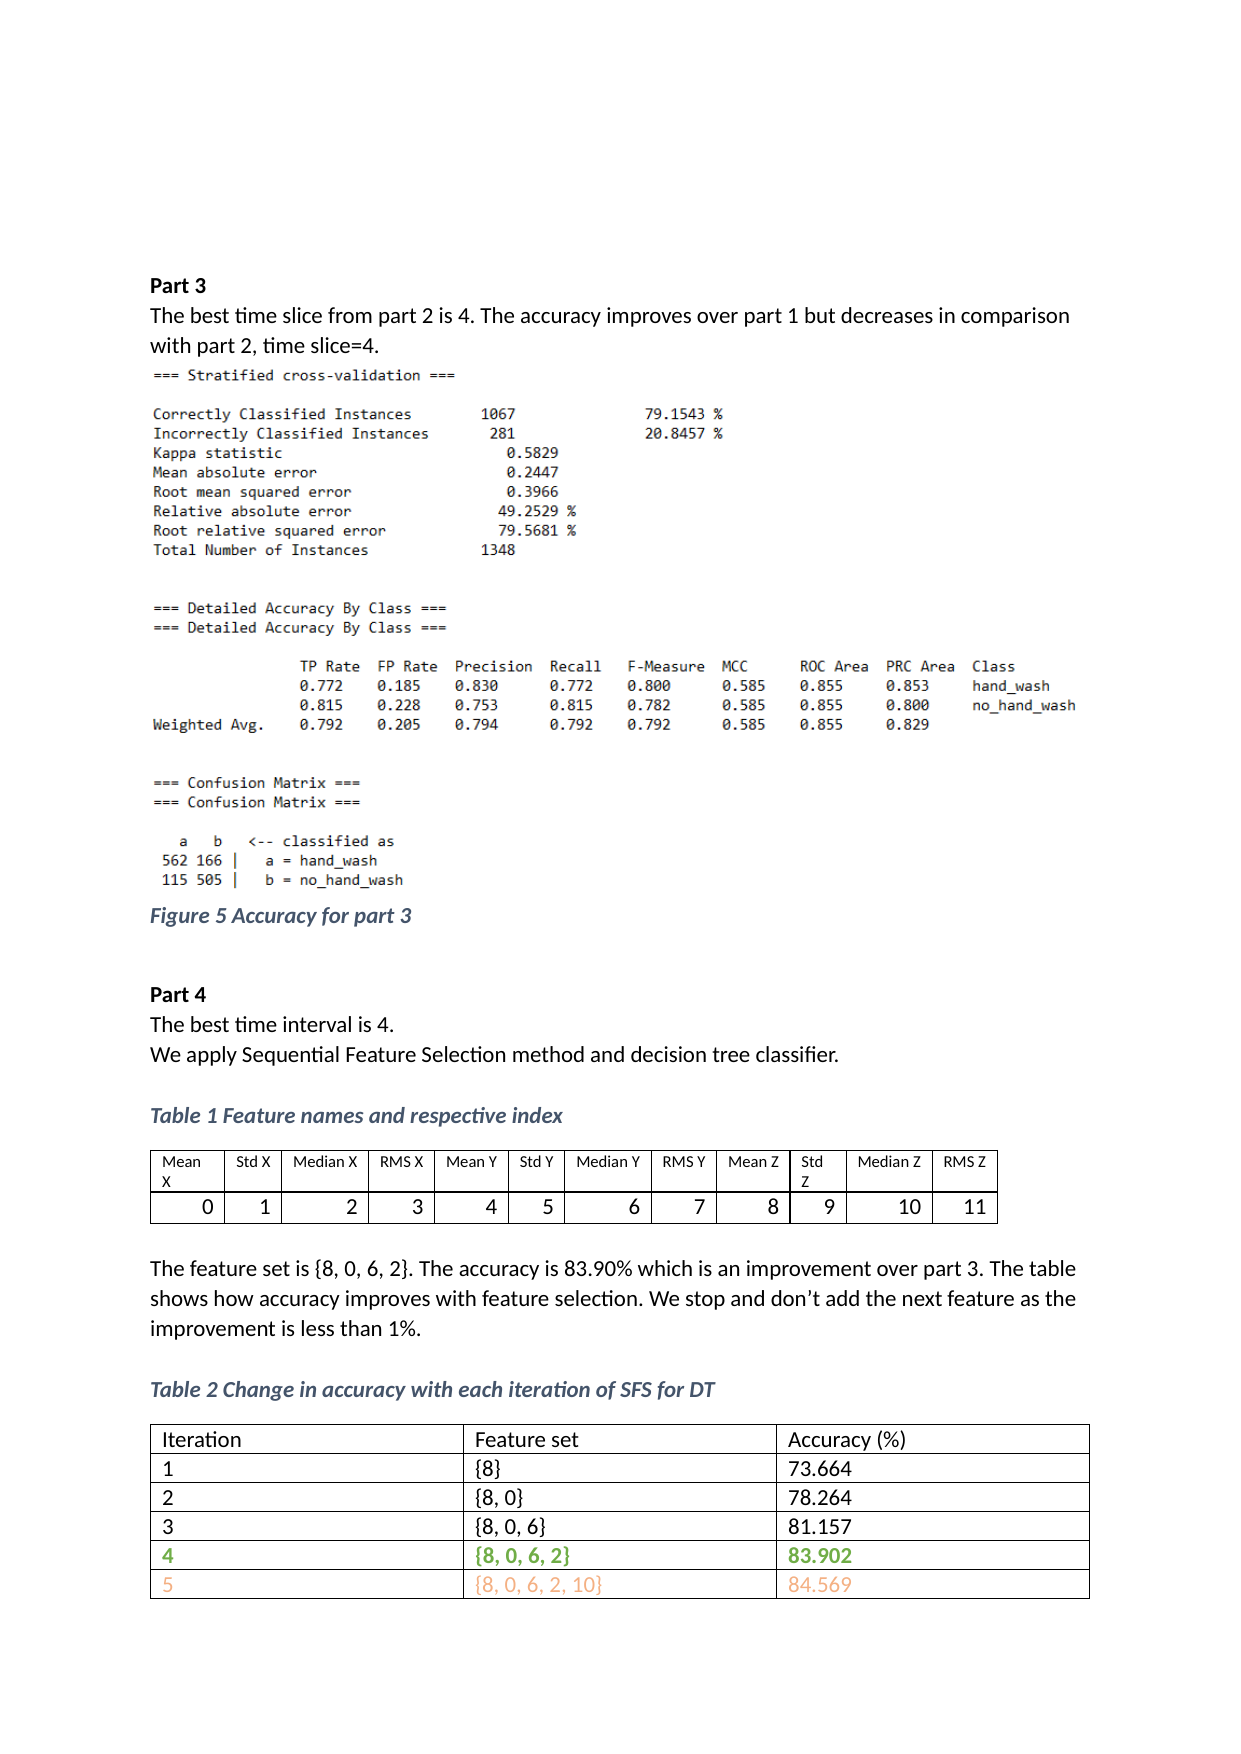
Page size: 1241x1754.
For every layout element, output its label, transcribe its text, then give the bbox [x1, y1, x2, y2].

table_cell 10 [847, 1193, 932, 1223]
table_cell 3 [151, 1512, 463, 1540]
table_cell 7 [652, 1193, 716, 1223]
text The best time slice from part 2 is 4. The accuracy improves over part 1 but decreases in comparison with part 2, time slice=4. [150, 301, 1090, 359]
table_header RMS Y [652, 1151, 716, 1191]
table_cell {8, 0} [464, 1483, 776, 1511]
table_header Median X [282, 1151, 368, 1191]
table_cell {8, 0, 6, 2} [464, 1541, 776, 1569]
table_cell 78.264 [777, 1483, 1089, 1511]
table_cell 8 [717, 1193, 789, 1223]
text The feature set is {8, 0, 6, 2}. The accuracy is 83.90% which is an improvement over part 3. The table shows how accuracy improves with feature selection. We stop and don’t add the next feature as the improvement is less than 1%. [150, 1254, 1090, 1342]
table_header Median Z [847, 1151, 932, 1191]
text Part 3 [150, 271, 1090, 299]
table_cell 5 [509, 1193, 564, 1223]
table_cell 3 [369, 1193, 434, 1223]
table_cell {8, 0, 6, 2, 10} [464, 1570, 776, 1598]
table_cell 83.902 [777, 1541, 1089, 1569]
table_cell 2 [282, 1193, 368, 1223]
table_cell 0 [151, 1193, 224, 1223]
table_cell 84.569 [777, 1570, 1089, 1598]
table_header Feature set [464, 1425, 776, 1453]
text Part 4 [150, 980, 1090, 1008]
table_header RMS Z [933, 1151, 997, 1191]
table_header Std X [225, 1151, 281, 1191]
table_cell {8} [464, 1454, 776, 1482]
table_header Mean Z [717, 1151, 789, 1191]
text The best time interval is 4. [150, 1010, 1090, 1038]
table_header Accuracy (%) [777, 1425, 1089, 1453]
text We apply Sequential Feature Selection method and decision tree classifier. [150, 1041, 1090, 1068]
table_cell 4 [151, 1541, 463, 1569]
text Table 1 Feature names and respective index [150, 1101, 1090, 1129]
table_cell 5 [151, 1570, 463, 1598]
table_header Iteration [151, 1425, 463, 1453]
table_cell 6 [565, 1193, 651, 1223]
table_cell 73.664 [777, 1454, 1089, 1482]
table_header RMS X [369, 1151, 434, 1191]
table_cell 4 [435, 1193, 508, 1223]
table_header Std Z [791, 1151, 846, 1191]
table_cell 11 [933, 1193, 997, 1223]
table_header Std Y [509, 1151, 564, 1191]
table_header Mean X [151, 1151, 224, 1191]
table_cell 1 [225, 1193, 281, 1223]
table_cell 9 [791, 1193, 846, 1223]
table_cell 1 [151, 1454, 463, 1482]
table_cell 2 [151, 1483, 463, 1511]
picture [150, 361, 1091, 899]
table_cell 81.157 [777, 1512, 1089, 1540]
text Table 2 Change in accuracy with each iteration of SFS for DT [150, 1375, 1090, 1403]
table_header Mean Y [435, 1151, 508, 1191]
table_header Median Y [565, 1151, 651, 1191]
text Figure 5 Accuracy for part 3 [150, 901, 1090, 929]
table_cell {8, 0, 6} [464, 1512, 776, 1540]
